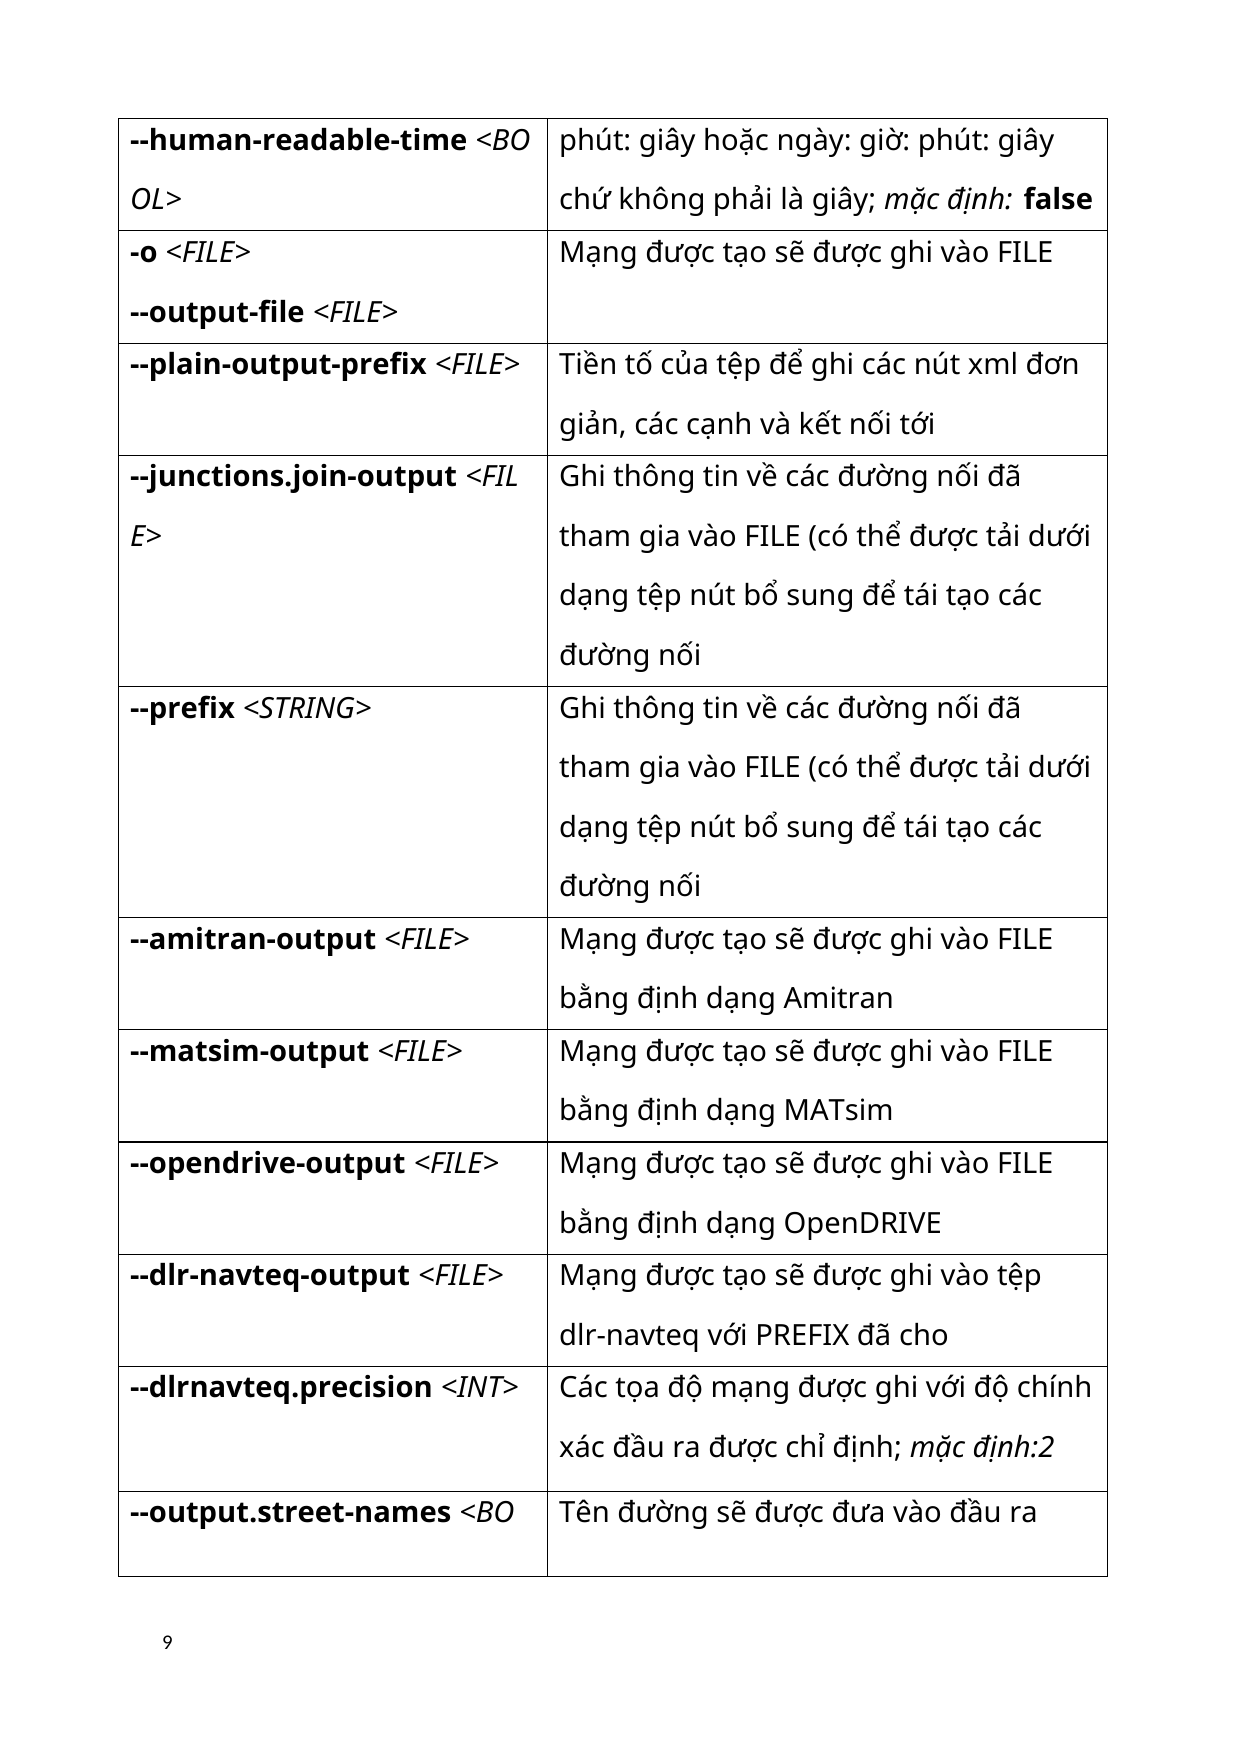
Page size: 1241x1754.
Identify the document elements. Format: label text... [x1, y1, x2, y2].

table_cell -o <FILE> --output-file <FILE> [119, 231, 547, 342]
table_cell Mạng được tạo sẽ được ghi vào FILE [548, 231, 1107, 342]
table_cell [548, 1492, 1107, 1576]
table_cell --opendrive-output <FILE> [119, 1143, 547, 1253]
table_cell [119, 1492, 547, 1576]
table_cell Các tọa độ mạng được ghi với độ chính xác đầu ra được chỉ định; mặc định:2 [548, 1367, 1107, 1491]
table_cell --junctions.join-output <FILE> [119, 456, 547, 686]
table_cell Ghi thông tin về các đường nối đã tham gia vào FILE (có thể được tải dưới dạng tệp nút bổ sung để tái tạo các đường nối [548, 456, 1107, 686]
table_cell --dlrnavteq.precision <INT> [119, 1367, 547, 1491]
table_cell Tiền tố của tệp để ghi các nút xml đơn giản, các cạnh và kết nối tới [548, 344, 1107, 455]
table_cell Mạng được tạo sẽ được ghi vào FILE bằng định dạng OpenDRIVE [548, 1143, 1107, 1253]
table_cell --dlr-navteq-output <FILE> [119, 1255, 547, 1366]
table_cell --amitran-output <FILE> [119, 918, 547, 1029]
table_cell Mạng được tạo sẽ được ghi vào FILE bằng định dạng Amitran [548, 918, 1107, 1029]
table_cell Mạng được tạo sẽ được ghi vào tệp dlr-navteq với PREFIX đã cho [548, 1255, 1107, 1366]
table_cell --matsim-output <FILE> [119, 1030, 547, 1141]
table_cell Ghi thông tin về các đường nối đã tham gia vào FILE (có thể được tải dưới dạng tệp nút bổ sung để tái tạo các đường nối [548, 687, 1107, 917]
table_cell --plain-output-prefix <FILE> [119, 344, 547, 455]
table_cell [548, 119, 1107, 230]
table_cell Mạng được tạo sẽ được ghi vào FILE bằng định dạng MATsim [548, 1030, 1107, 1141]
table_cell --prefix <STRING> [119, 687, 547, 917]
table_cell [119, 119, 547, 230]
